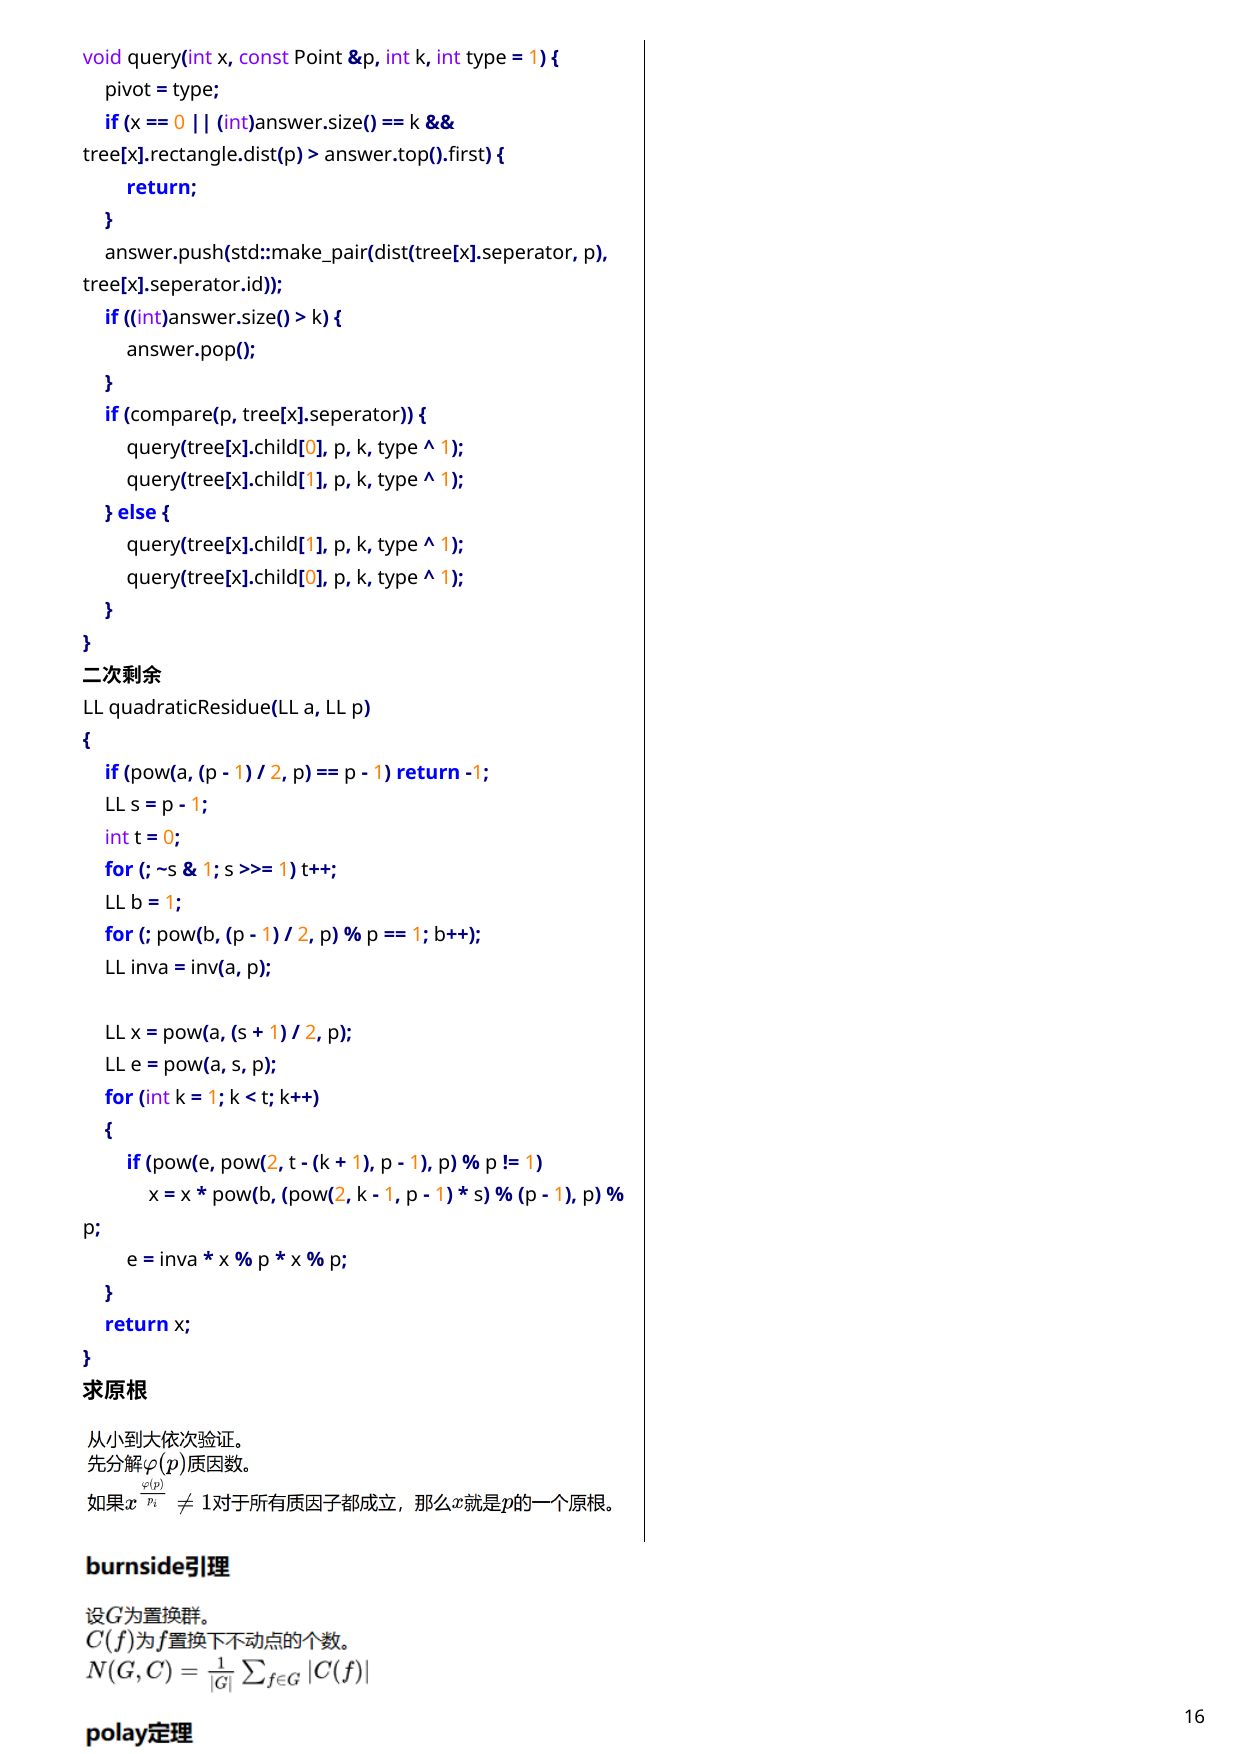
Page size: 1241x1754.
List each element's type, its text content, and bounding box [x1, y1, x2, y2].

text } [83, 203, 638, 235]
text for (; ~s & 1; s >>= 1) t++; [83, 853, 638, 885]
text for (; pow(b, (p - 1) / 2, p) % p == 1; b++); [83, 918, 638, 950]
text } else { [83, 495, 638, 528]
text if (pow(e, pow(2, t - (k + 1), p - 1), p) % p != 1) [83, 1145, 638, 1178]
text { [83, 1113, 638, 1145]
picture [82, 1421, 619, 1522]
text void query(int x, const Point &p, int k, int type = 1) { [83, 40, 638, 73]
text query(tree[x].child[0], p, k, type ^ 1); [83, 430, 638, 463]
text answer.push(std::make_pair(dist(tree[x].seperator, p), tree[x].seperator.id)); [83, 235, 638, 300]
text answer.pop(); [83, 333, 638, 365]
text } [83, 1340, 638, 1373]
text int t = 0; [83, 820, 638, 853]
text return x; [83, 1308, 638, 1340]
text if (pow(a, (p - 1) / 2, p) == p - 1) return -1; [83, 755, 638, 788]
text { [83, 723, 638, 755]
subtitle 二次剩余 [83, 658, 638, 690]
text } [83, 365, 638, 398]
text pivot = type; [83, 73, 638, 105]
text if ((int)answer.size() > k) { [83, 300, 638, 333]
text } [83, 1275, 638, 1308]
text query(tree[x].child[1], p, k, type ^ 1); [83, 528, 638, 560]
text } [83, 625, 638, 658]
text e = inva * x % p * x % p; [83, 1243, 638, 1275]
text if (compare(p, tree[x].seperator)) { [83, 398, 638, 430]
picture [82, 1542, 823, 1754]
text return; [83, 170, 638, 203]
text x = x * pow(b, (pow(2, k - 1, p - 1) * s) % (p - 1), p) % p; [83, 1178, 638, 1243]
text LL s = p - 1; [83, 788, 638, 820]
text LL x = pow(a, (s + 1) / 2, p); [83, 1015, 638, 1048]
text query(tree[x].child[1], p, k, type ^ 1); [83, 463, 638, 495]
text query(tree[x].child[0], p, k, type ^ 1); [83, 560, 638, 593]
subtitle 求原根 [83, 1373, 638, 1405]
text } [83, 593, 638, 625]
text LL b = 1; [83, 885, 638, 918]
text LL quadraticResidue(LL a, LL p) [83, 690, 638, 723]
text if (x == 0 || (int)answer.size() == k && tree[x].rectangle.dist(p) > answer.top().first) { [83, 105, 638, 170]
text for (int k = 1; k < t; k++) [83, 1080, 638, 1113]
text LL inva = inv(a, p); [83, 950, 638, 983]
text LL e = pow(a, s, p); [83, 1048, 638, 1080]
